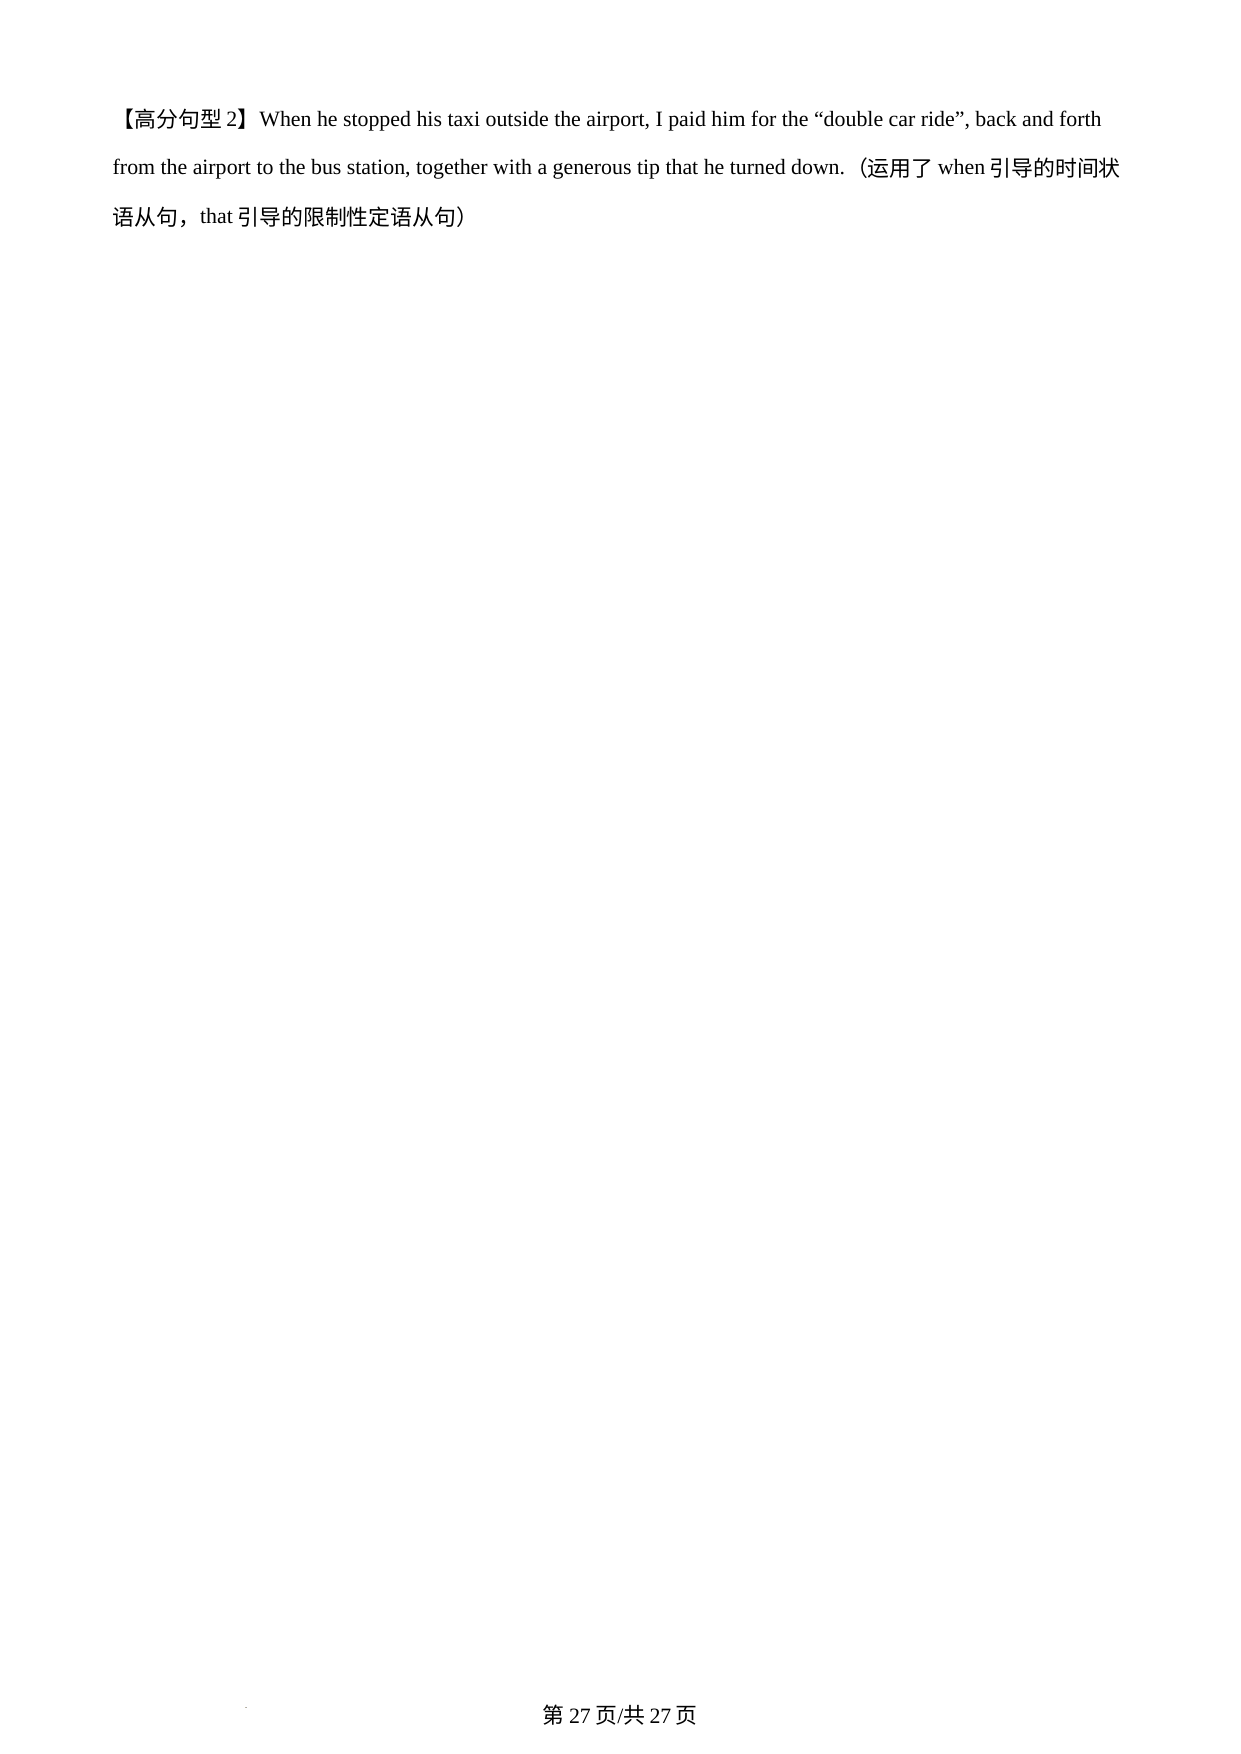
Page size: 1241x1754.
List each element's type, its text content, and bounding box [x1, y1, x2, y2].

text 【高分句型2】When he stopped his taxi outside the airport, I paid him for the “double car ride”, back and forth from the airport to the bus station, together with a generous tip that he turned down.（运用了when引导的时间状语从句，that引导的限制性定语从句） [112, 102, 1128, 232]
